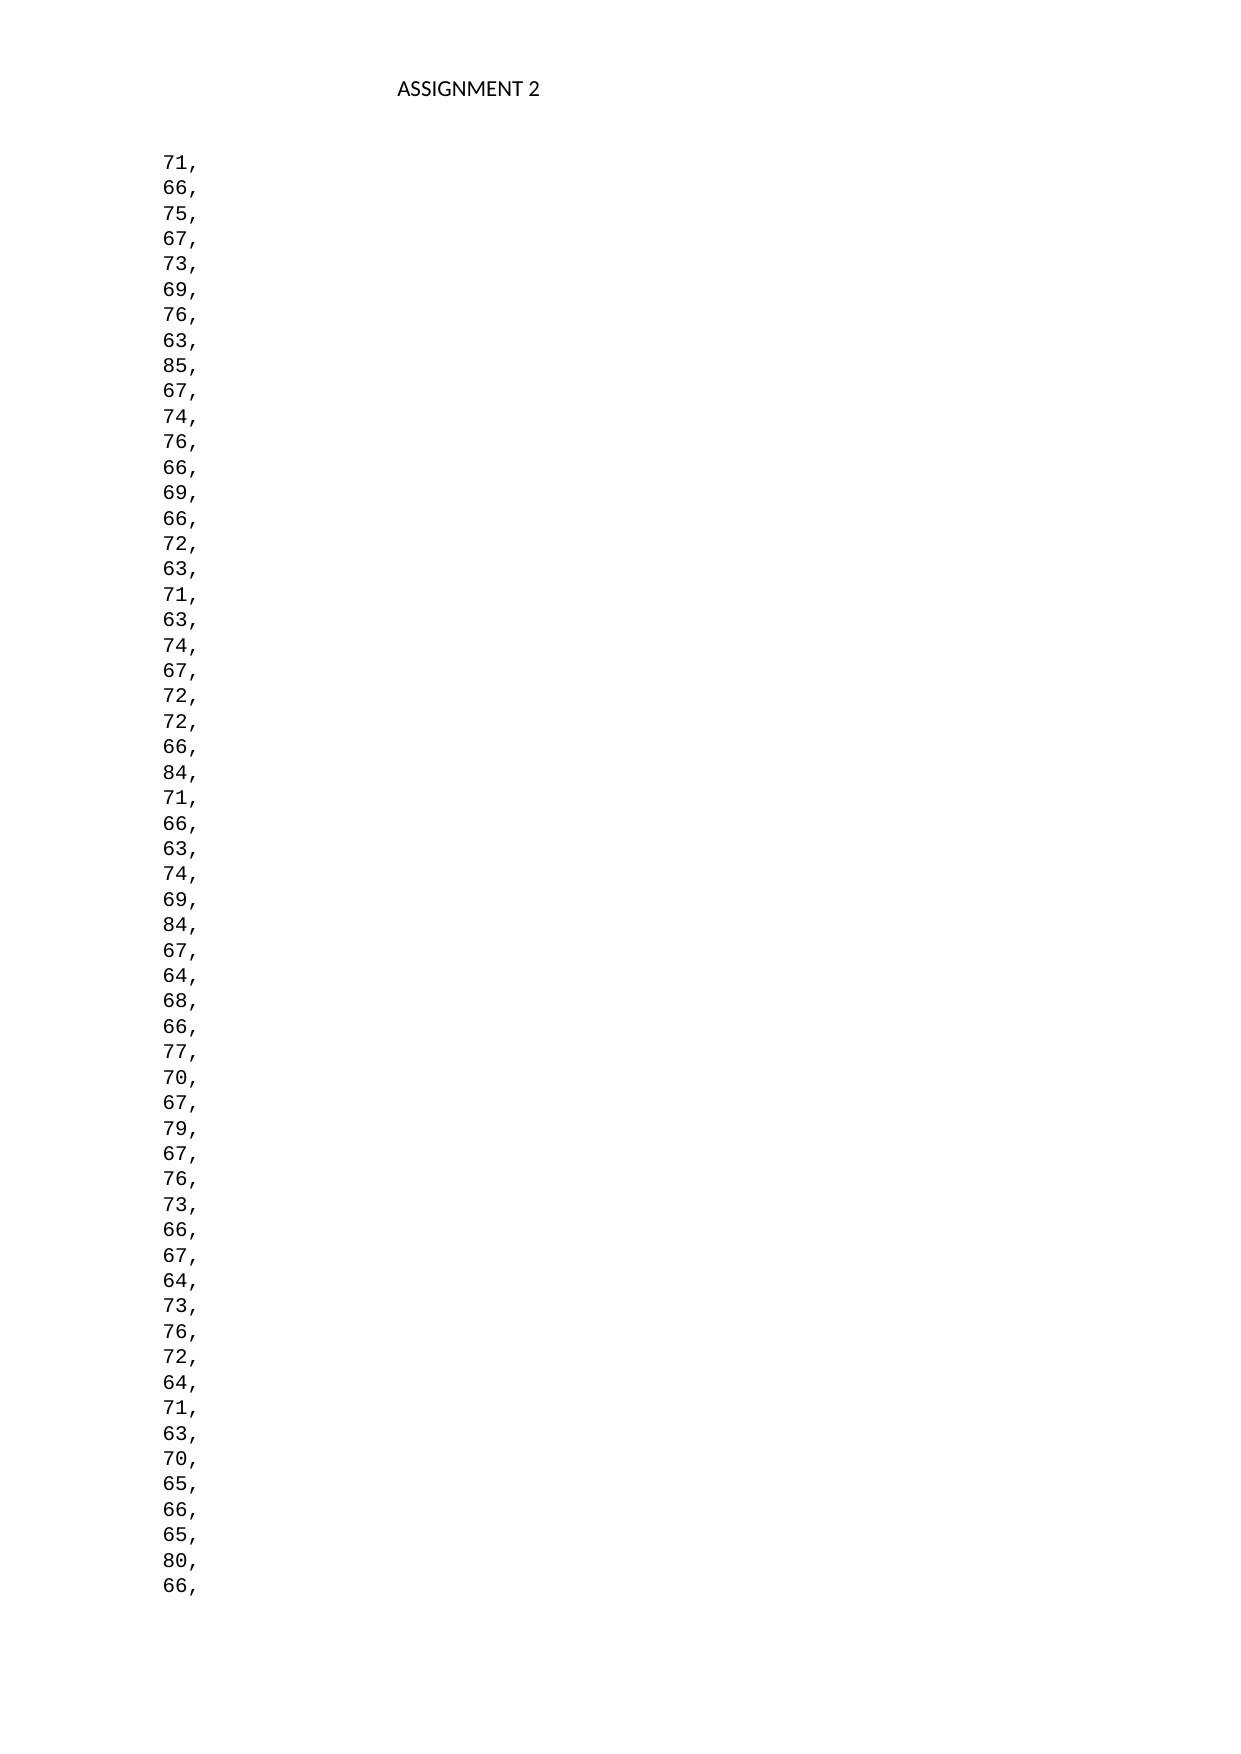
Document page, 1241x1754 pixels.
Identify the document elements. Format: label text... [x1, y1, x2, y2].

text 71, [150, 785, 1090, 811]
text 66, [150, 734, 1090, 760]
text 70, [150, 1065, 1090, 1090]
text 66, [150, 1573, 1090, 1599]
text 66, [150, 175, 1090, 201]
text 69, [150, 277, 1090, 302]
text 74, [150, 633, 1090, 658]
text 66, [150, 1217, 1090, 1243]
text 85, [150, 353, 1090, 379]
text 69, [150, 887, 1090, 912]
text 66, [150, 506, 1090, 531]
text 68, [150, 989, 1090, 1014]
text 73, [150, 252, 1090, 277]
text 76, [150, 1167, 1090, 1192]
text 66, [150, 1014, 1090, 1039]
text 71, [150, 150, 1090, 175]
text 76, [150, 302, 1090, 328]
text 67, [150, 226, 1090, 252]
text 71, [150, 1395, 1090, 1421]
text 84, [150, 912, 1090, 938]
text 73, [150, 1294, 1090, 1319]
text 80, [150, 1548, 1090, 1573]
text 72, [150, 531, 1090, 557]
text 77, [150, 1039, 1090, 1065]
text 72, [150, 684, 1090, 709]
text 70, [150, 1446, 1090, 1472]
text 73, [150, 1192, 1090, 1217]
text 66, [150, 811, 1090, 836]
text 63, [150, 557, 1090, 582]
text 67, [150, 1141, 1090, 1167]
text 65, [150, 1522, 1090, 1548]
text 72, [150, 709, 1090, 734]
text 63, [150, 328, 1090, 353]
text 75, [150, 201, 1090, 226]
text 63, [150, 1421, 1090, 1446]
text 64, [150, 963, 1090, 989]
text 71, [150, 582, 1090, 607]
text 65, [150, 1472, 1090, 1497]
text 66, [150, 1497, 1090, 1522]
text 63, [150, 607, 1090, 633]
text 79, [150, 1116, 1090, 1141]
text 72, [150, 1344, 1090, 1370]
text 67, [150, 1243, 1090, 1268]
text 64, [150, 1370, 1090, 1395]
text 63, [150, 836, 1090, 862]
text 76, [150, 1319, 1090, 1344]
text 74, [150, 404, 1090, 429]
text 67, [150, 938, 1090, 963]
text 76, [150, 429, 1090, 455]
text 67, [150, 379, 1090, 404]
text 69, [150, 480, 1090, 506]
text 66, [150, 455, 1090, 480]
text 67, [150, 658, 1090, 684]
text 84, [150, 760, 1090, 785]
text 67, [150, 1090, 1090, 1116]
text 64, [150, 1268, 1090, 1294]
text 74, [150, 862, 1090, 887]
